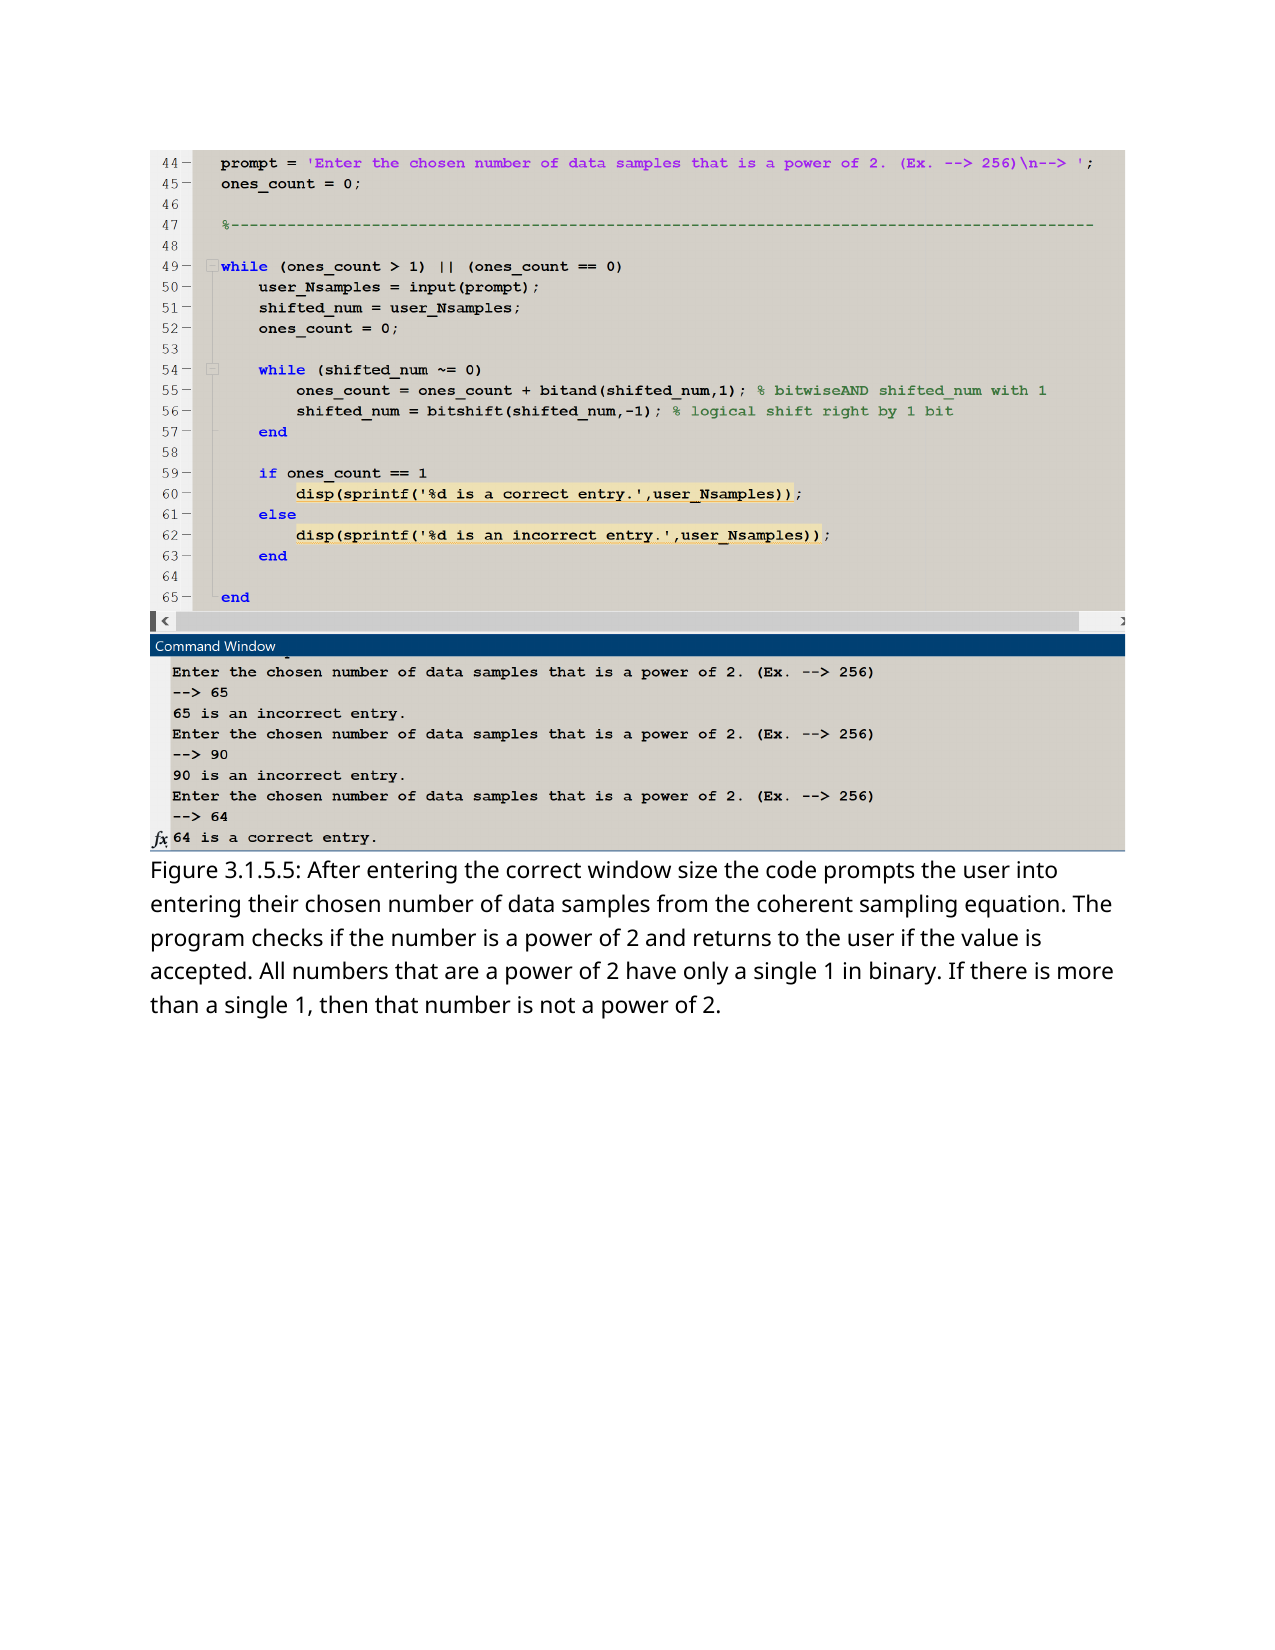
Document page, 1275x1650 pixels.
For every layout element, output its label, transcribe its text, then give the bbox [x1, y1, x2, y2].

text Figure 3.1.5.5: After entering the correct window size the code prompts the user into entering their chosen number of data samples from the coherent sampling equation. The program checks if the number is a power of 2 and returns to the user if the value is accepted. All numbers that are a power of 2 have only a single 1 in binary. If there is more than a single 1, then that number is not a power of 2. [150, 852, 1125, 1020]
picture [150, 150, 1125, 852]
